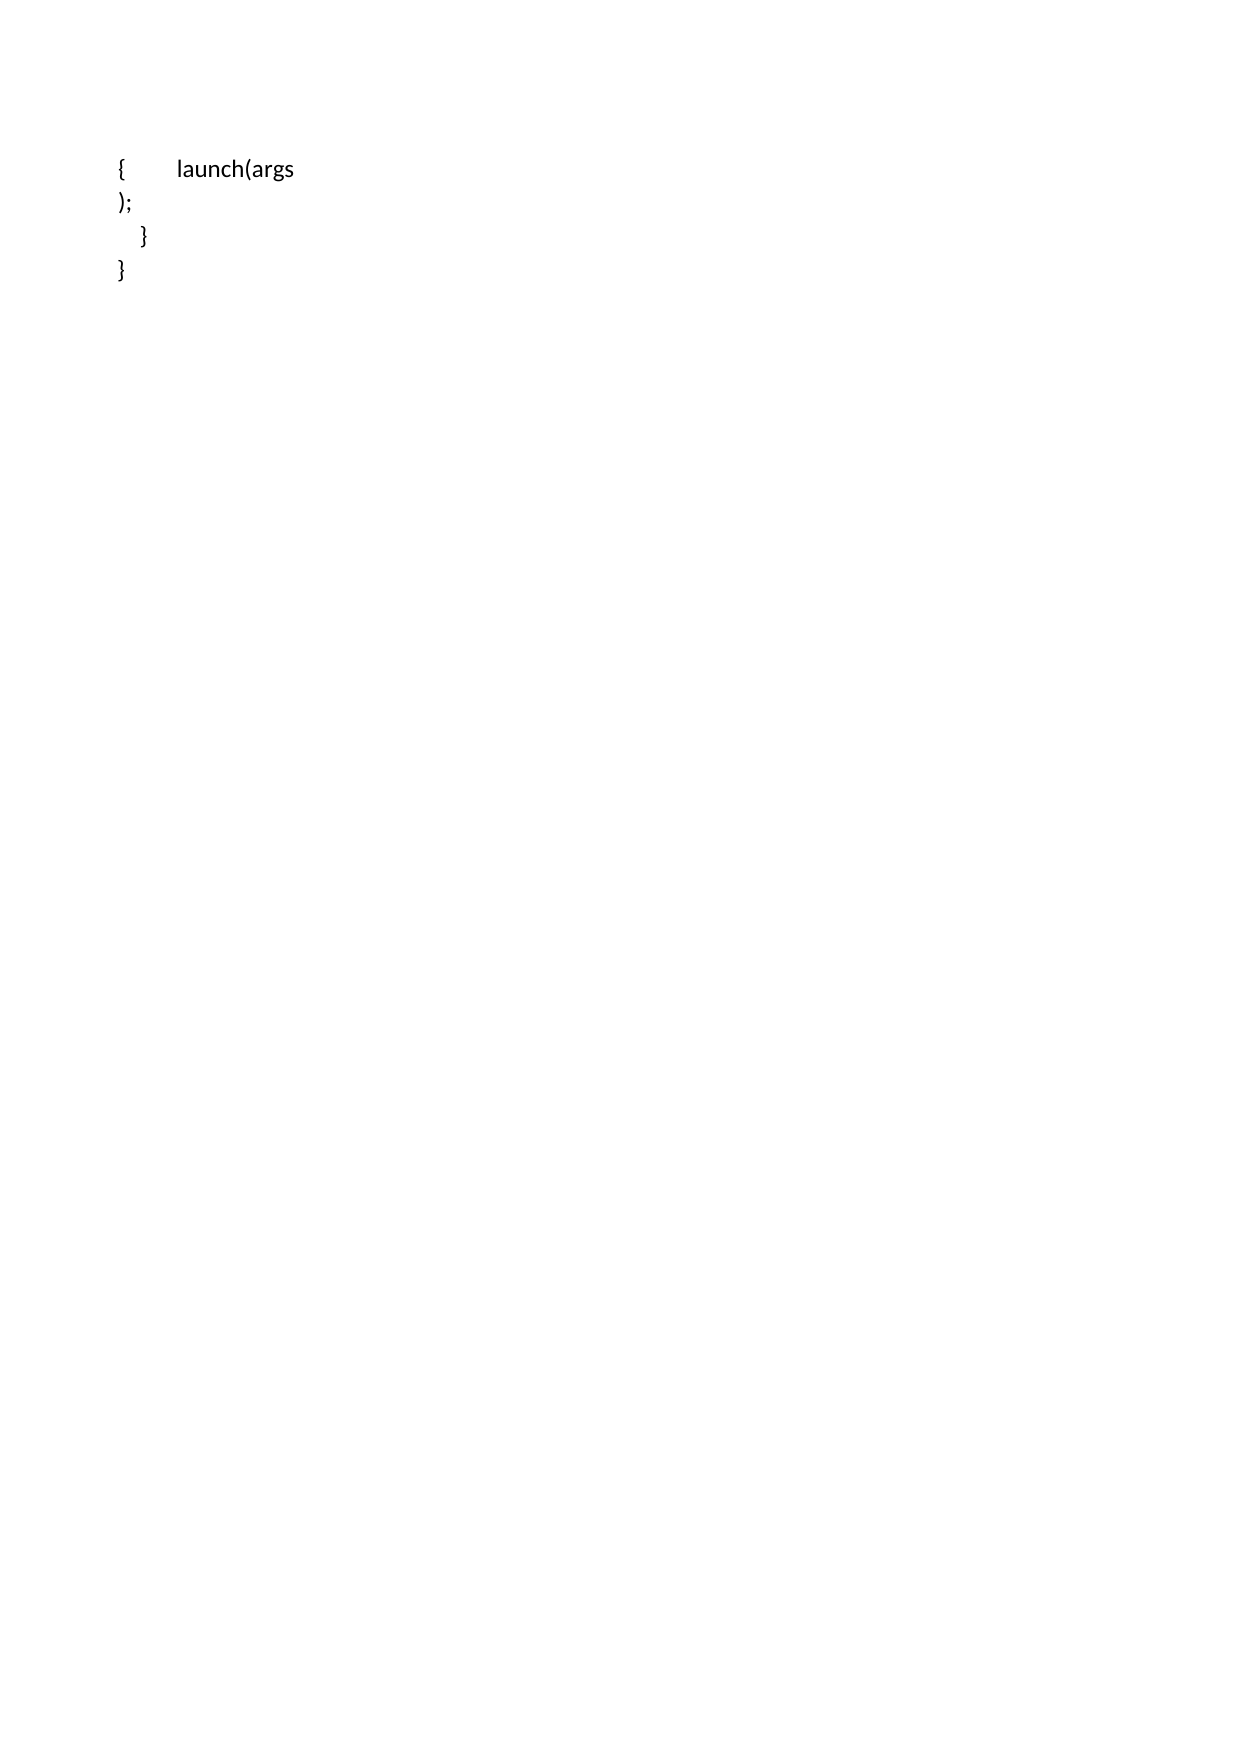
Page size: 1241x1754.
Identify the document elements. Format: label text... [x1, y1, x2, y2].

text { launch(args); [117, 119, 300, 217]
text } [117, 254, 856, 284]
text } [117, 220, 856, 251]
